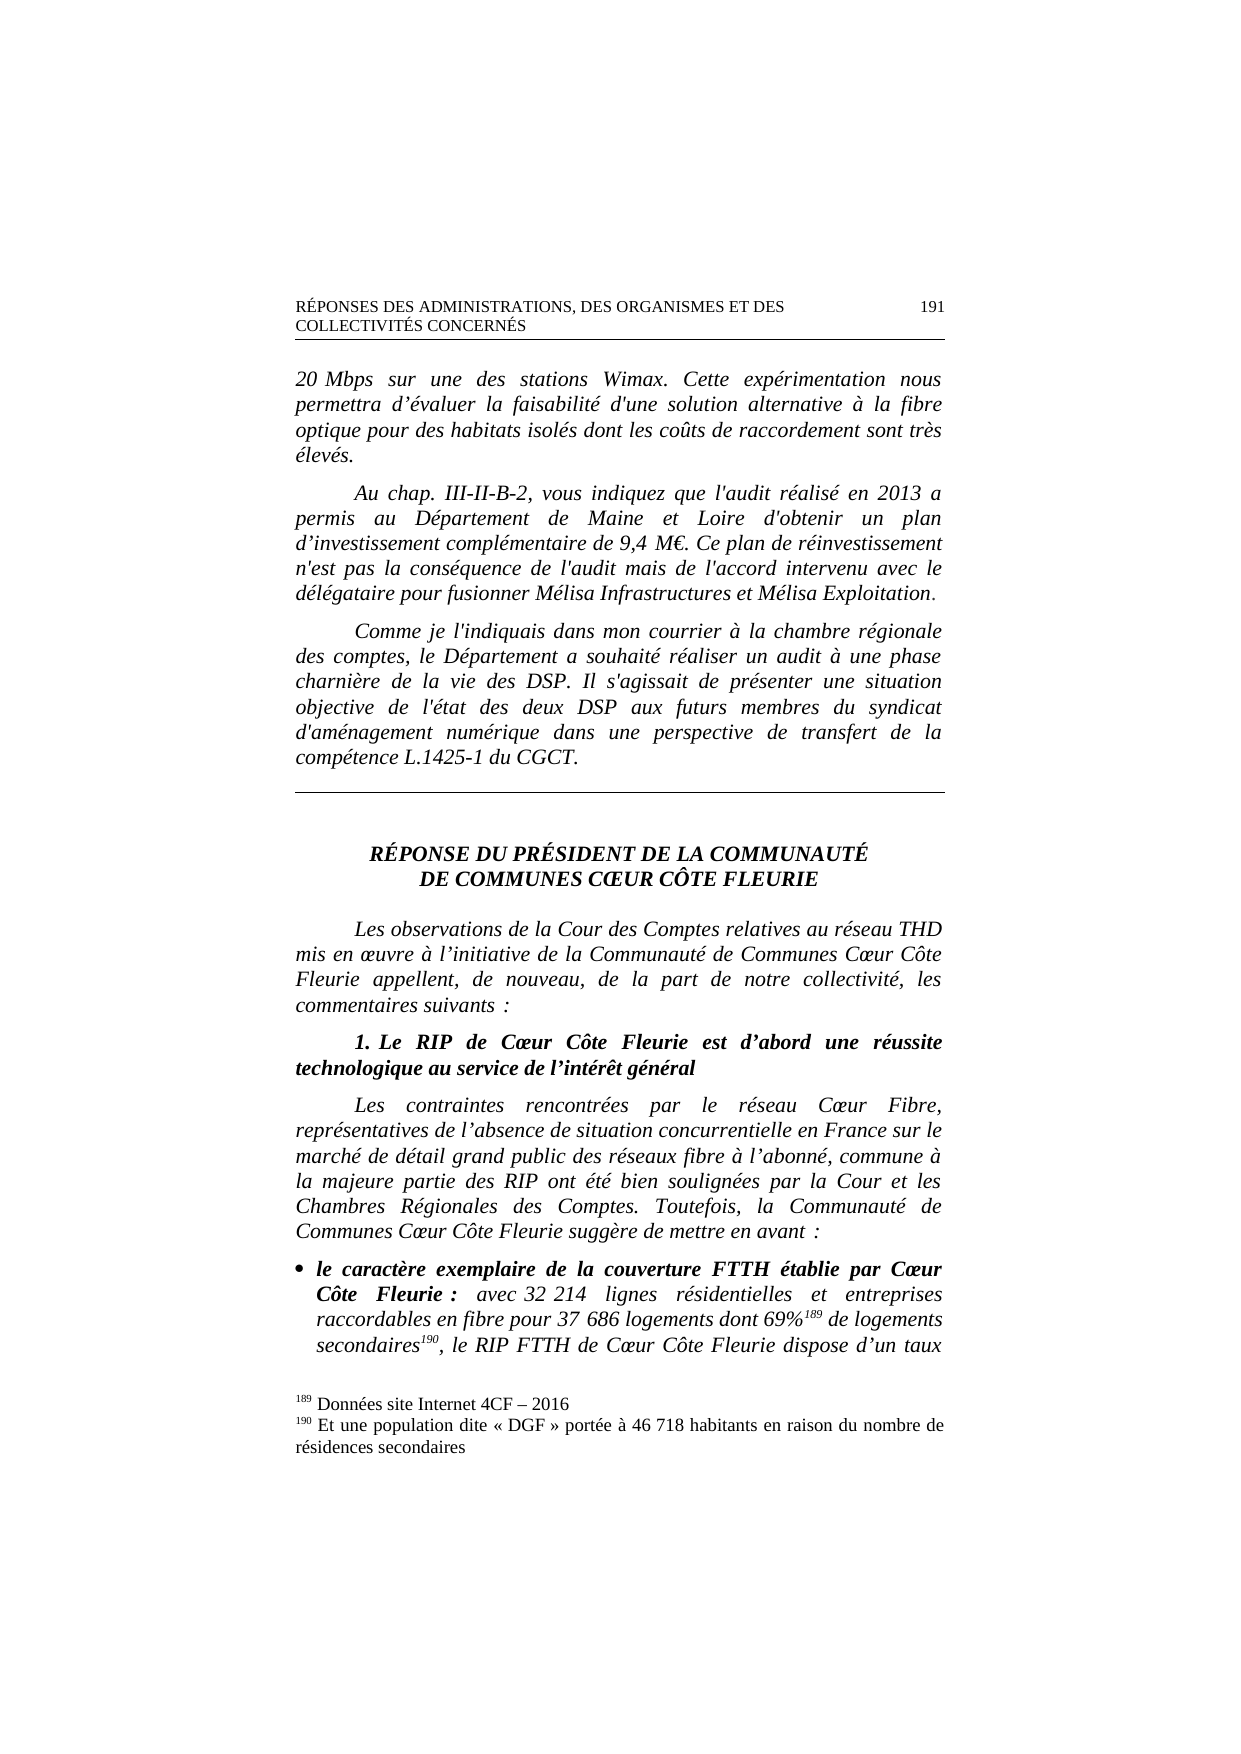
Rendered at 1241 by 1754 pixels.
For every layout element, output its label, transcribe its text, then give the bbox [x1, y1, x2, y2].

text 1. Le RIP de Cœur Côte Fleurie est d’abord une réussite technologique au service de l’intérêt général [295, 1029, 945, 1080]
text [295, 1256, 945, 1357]
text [295, 366, 945, 467]
text Comme je l'indiquais dans mon courrier à la chambre régionale des comptes, le Département a souhaité réaliser un audit à une phase charnière de la vie des DSP. Il s'agissait de présenter une situation objective de l'état des deux DSP aux futurs membres du syndicat d'aménagement numérique dans une perspective de transfert de la compétence L.1425-1 du CGCT. [295, 618, 945, 769]
text Réponse du président de la communauté de communes Cœur Côte Fleurie [295, 832, 945, 891]
text Les observations de la Cour des Comptes relatives au réseau THD mis en œuvre à l’initiative de la Communauté de Communes Cœur Côte Fleurie appellent, de nouveau, de la part de notre collectivité, les commentaires suivants : [295, 916, 945, 1017]
text Au chap. III-II-B-2, vous indiquez que l'audit réalisé en 2013 a permis au Département de Maine et Loire d'obtenir un plan d’investissement complémentaire de 9,4 M€. Ce plan de réinvestissement n'est pas la conséquence de l'audit mais de l'accord intervenu avec le délégataire pour fusionner Mélisa Infrastructures et Mélisa Exploitation. [295, 479, 945, 606]
text Les contraintes rencontrées par le réseau Cœur Fibre, représentatives de l’absence de situation concurrentielle en France sur le marché de détail grand public des réseaux fibre à l’abonné, commune à la majeure partie des RIP ont été bien soulignées par la Cour et les Chambres Régionales des Comptes. Toutefois, la Communauté de Communes Cœur Côte Fleurie suggère de mettre en avant : [295, 1092, 945, 1243]
